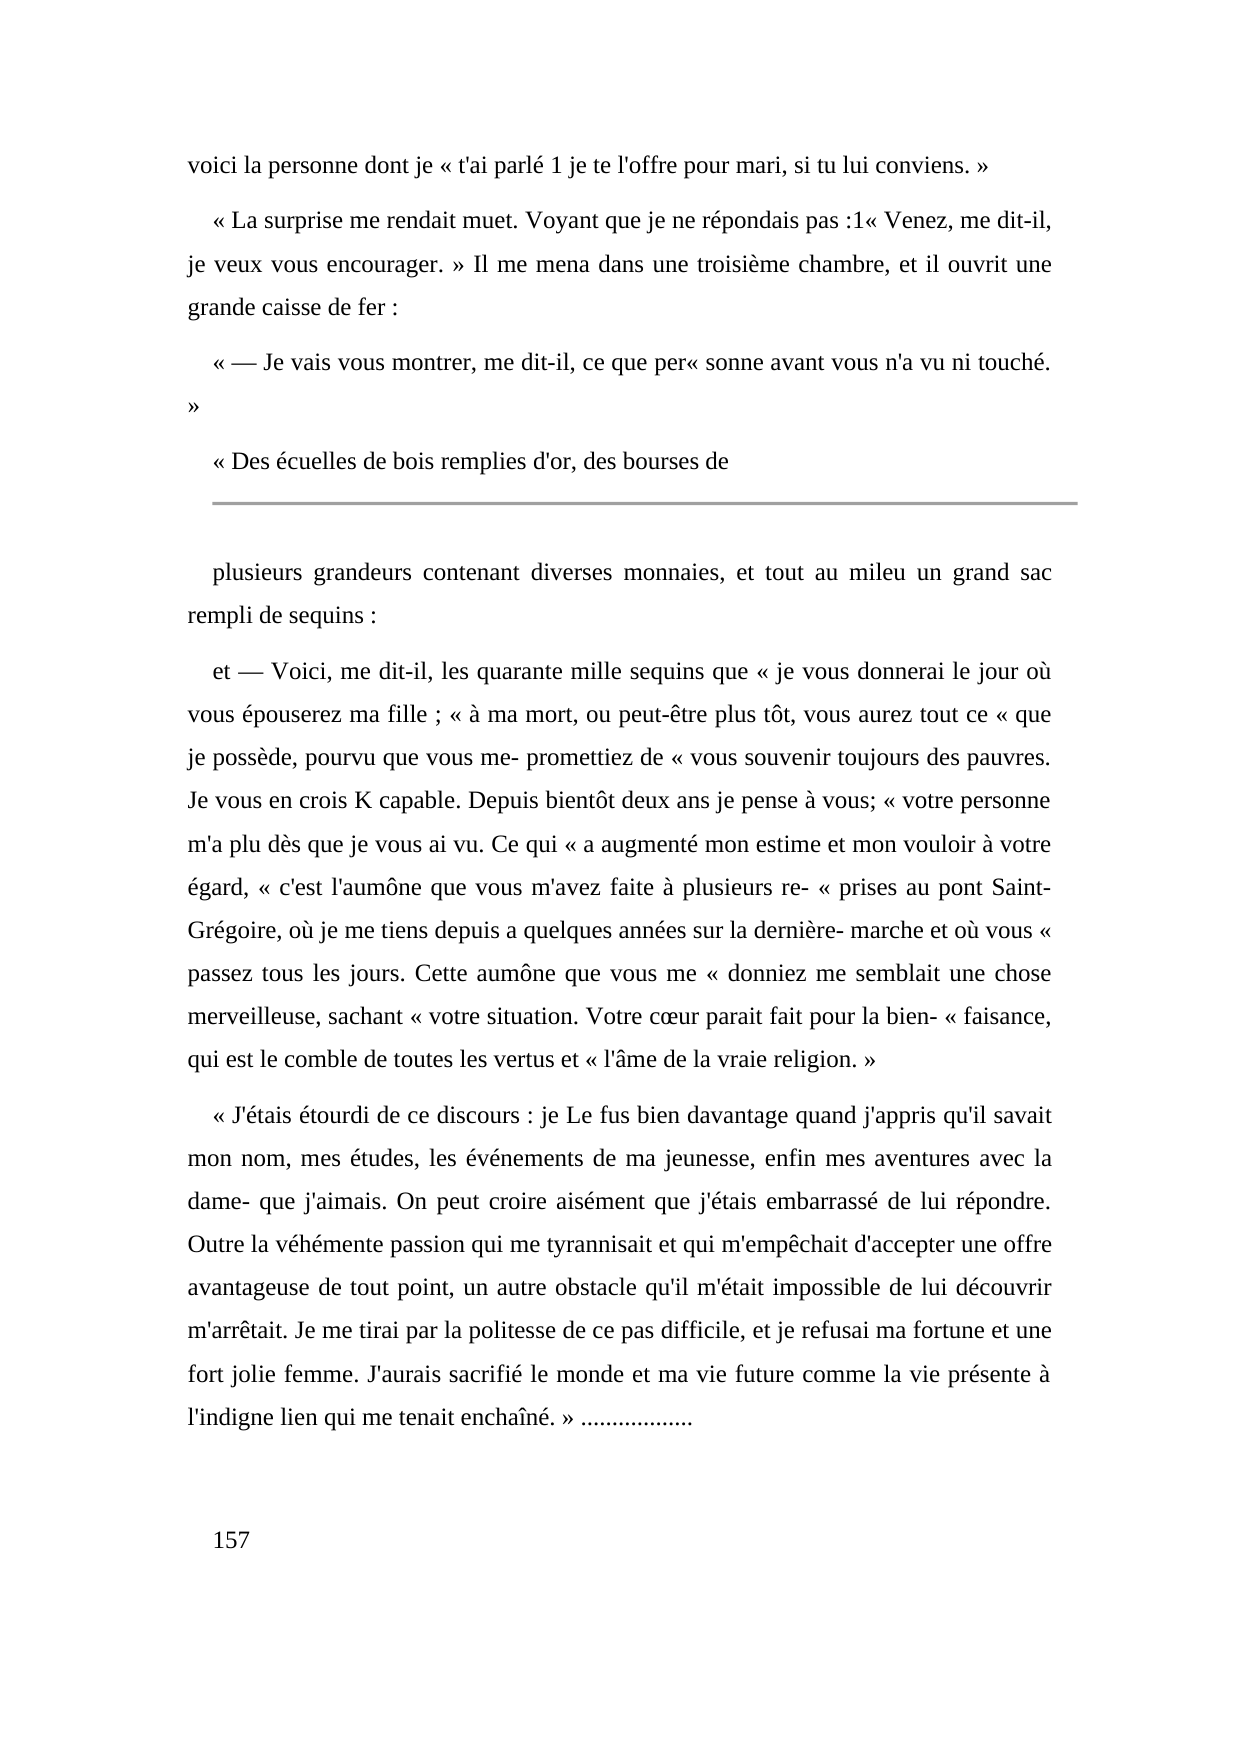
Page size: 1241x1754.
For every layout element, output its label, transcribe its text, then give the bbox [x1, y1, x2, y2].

text et — Voici, me dit-il, les quarante mille sequins que « je vous donnerai le jour où vous épouserez ma fille ; « à ma mort, ou peut-être plus tôt, vous aurez tout ce « que je possède, pourvu que vous me- promettiez de « vous souvenir toujours des pauvres. Je vous en crois K capable. Depuis bientôt deux ans je pense à vous; « votre personne m'a plu dès que je vous ai vu. Ce qui « a augmenté mon estime et mon vouloir à votre égard, « c'est l'aumône que vous m'avez faite à plusieurs re- « prises au pont Saint-Grégoire, où je me tiens depuis a quelques années sur la dernière- marche et où vous « passez tous les jours. Cette aumône que vous me « donniez me semblait une chose merveilleuse, sachant « votre situation. Votre cœur parait fait pour la bien- « faisance, qui est le comble de toutes les vertus et « l'âme de la vraie religion. » [187, 656, 1053, 1073]
text « Des écuelles de bois remplies d'or, des bourses de [187, 446, 1053, 475]
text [187, 150, 1053, 179]
text « — Je vais vous montrer, me dit-il, ce que per« sonne avant vous n'a vu ni touché. » [187, 347, 1053, 419]
text plusieurs grandeurs contenant diverses monnaies, et tout au mileu un grand sac rempli de sequins : [187, 557, 1053, 629]
text « J'étais étourdi de ce discours : je Le fus bien davantage quand j'appris qu'il savait mon nom, mes études, les événements de ma jeunesse, enfin mes aventures avec la dame- que j'aimais. On peut croire aisément que j'étais embarrassé de lui répondre. Outre la véhémente passion qui me tyrannisait et qui m'empêchait d'accepter une offre avantageuse de tout point, un autre obstacle qu'il m'était impossible de lui découvrir m'arrêtait. Je me tirai par la politesse de ce pas difficile, et je refusai ma fortune et une fort jolie femme. J'aurais sacrifié le monde et ma vie future comme la vie présente à l'indigne lien qui me tenait enchaîné. » .................. [187, 1100, 1053, 1431]
text « La surprise me rendait muet. Voyant que je ne répondais pas :1« Venez, me dit-il, je veux vous encourager. » Il me mena dans une troisième chambre, et il ouvrit une grande caisse de fer : [187, 206, 1053, 321]
